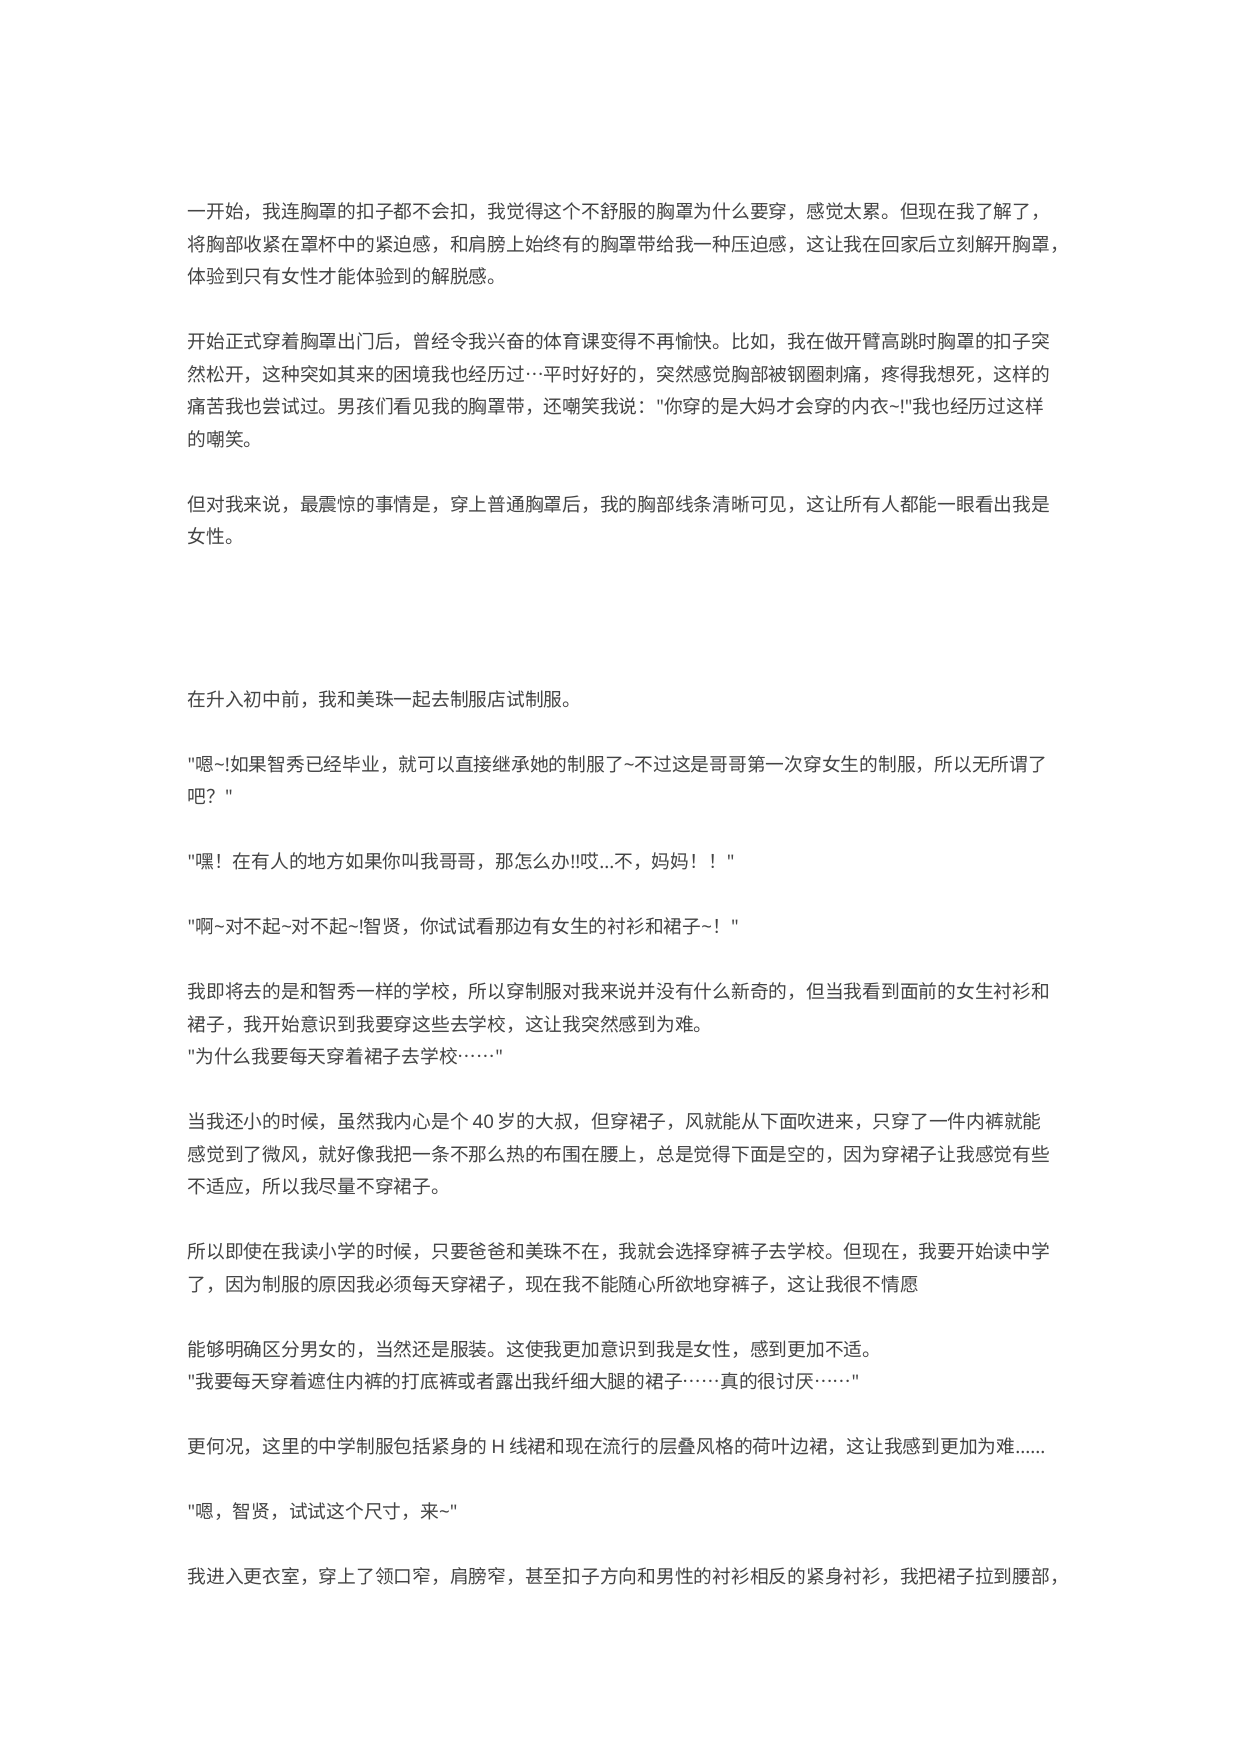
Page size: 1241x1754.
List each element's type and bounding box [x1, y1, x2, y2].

text [187, 162, 1053, 1592]
